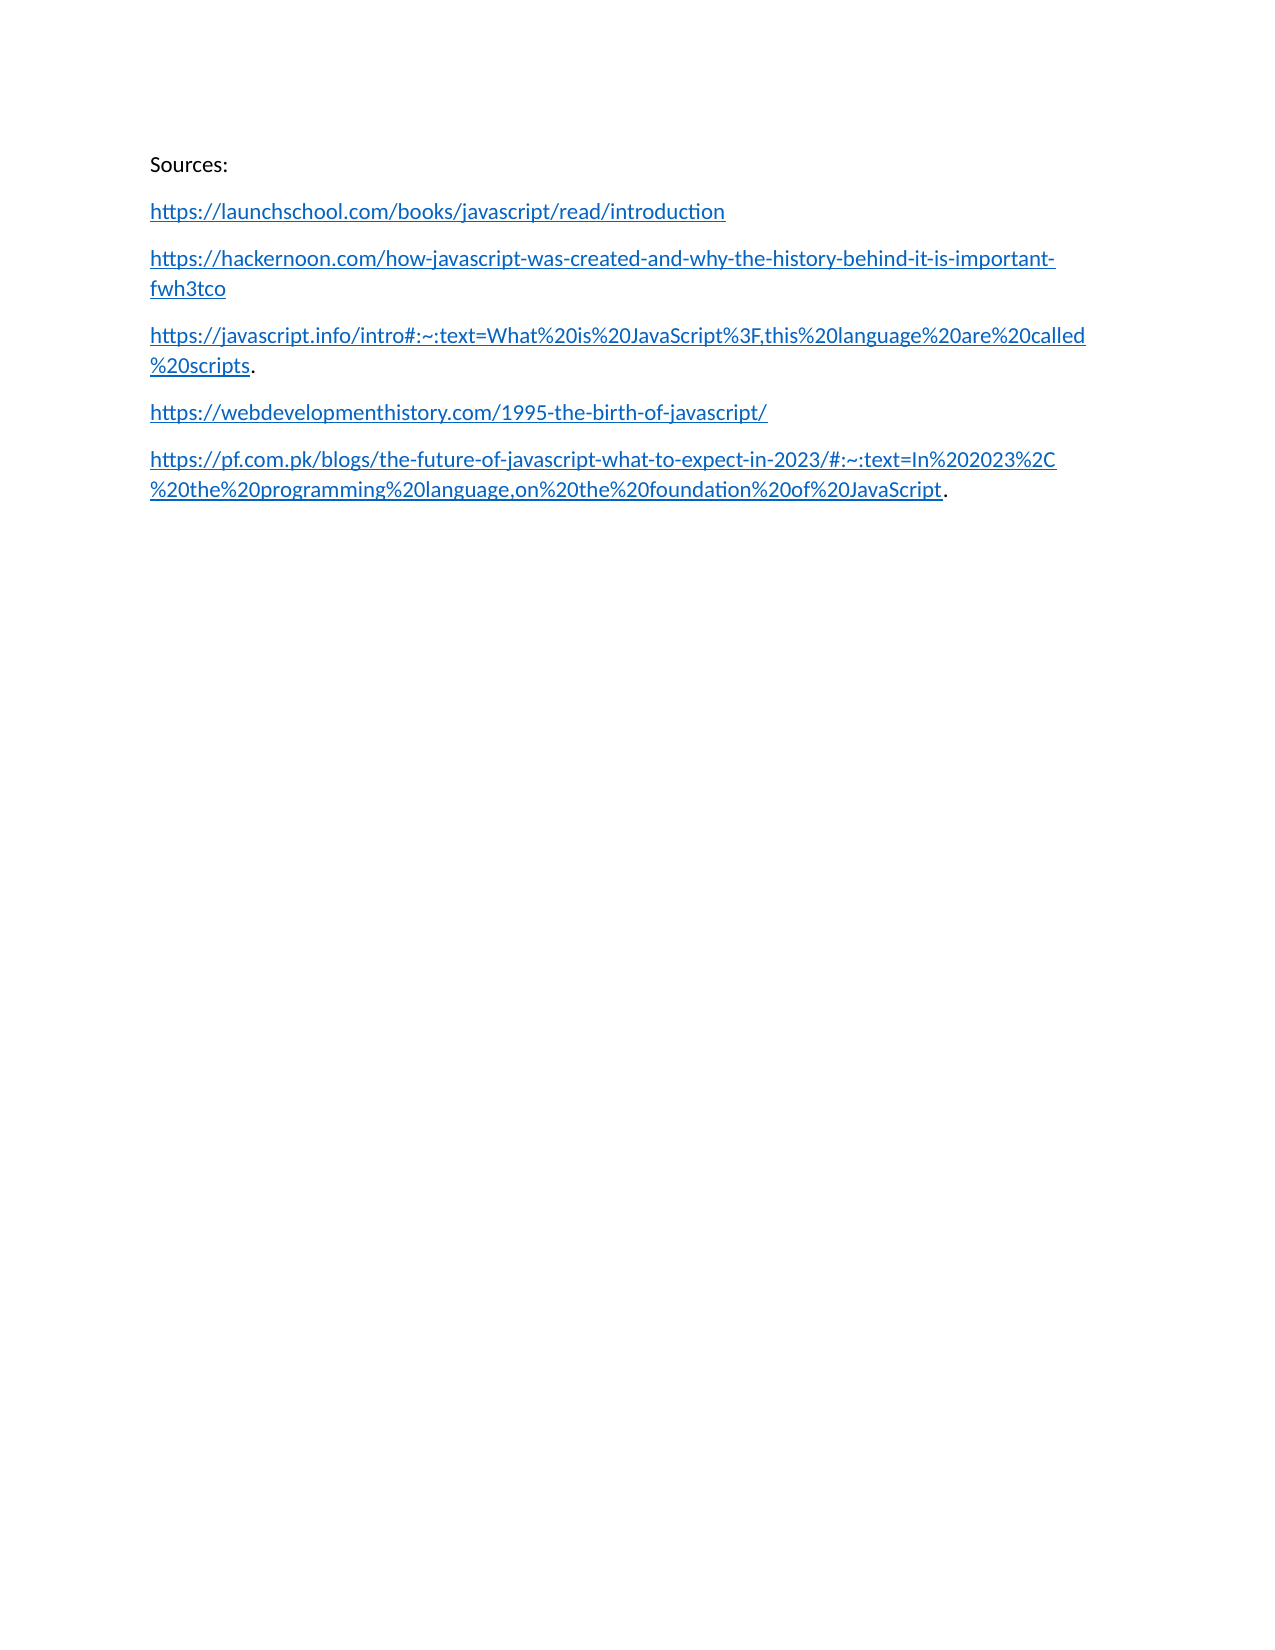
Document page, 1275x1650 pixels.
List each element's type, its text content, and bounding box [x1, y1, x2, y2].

text https://webdevelopmenthistory.com/1995-the-birth-of-javascript/ [150, 398, 1125, 426]
text https://launchschool.com/books/javascript/read/introduction [150, 197, 1125, 225]
text https://pf.com.pk/blogs/the-future-of-javascript-what-to-expect-in-2023/#:~:text=In%202023%2C%20the%20programming%20language,on%20the%20foundation%20of%20JavaScript. [150, 445, 1125, 503]
text https://javascript.info/intro#:~:text=What%20is%20JavaScript%3F,this%20language%20are%20called%20scripts. [150, 321, 1125, 379]
text https://hackernoon.com/how-javascript-was-created-and-why-the-history-behind-it-is-important-fwh3tco [150, 244, 1125, 302]
text Sources: [150, 150, 1125, 178]
